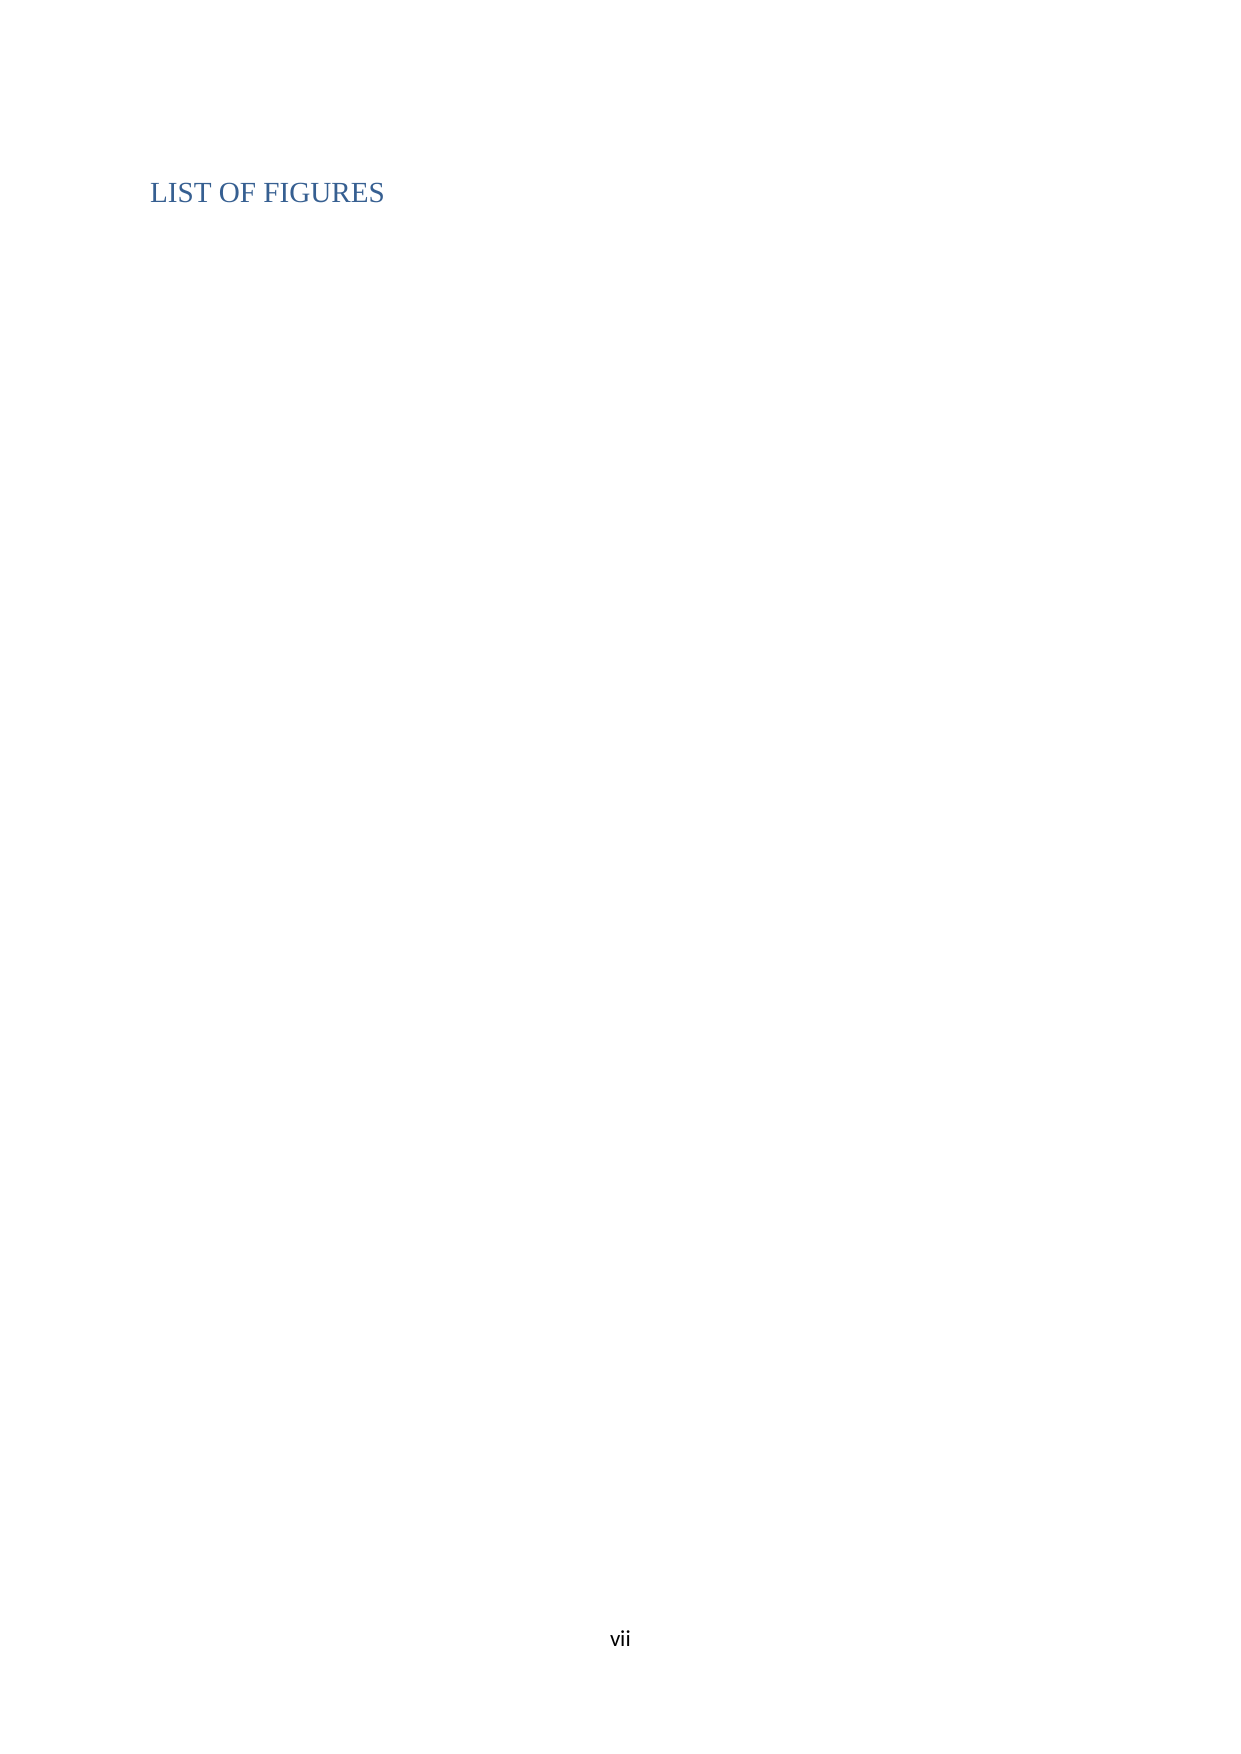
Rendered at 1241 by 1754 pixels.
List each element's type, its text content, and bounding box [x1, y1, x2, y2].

subtitle LIST OF FIGURES [150, 175, 1090, 208]
